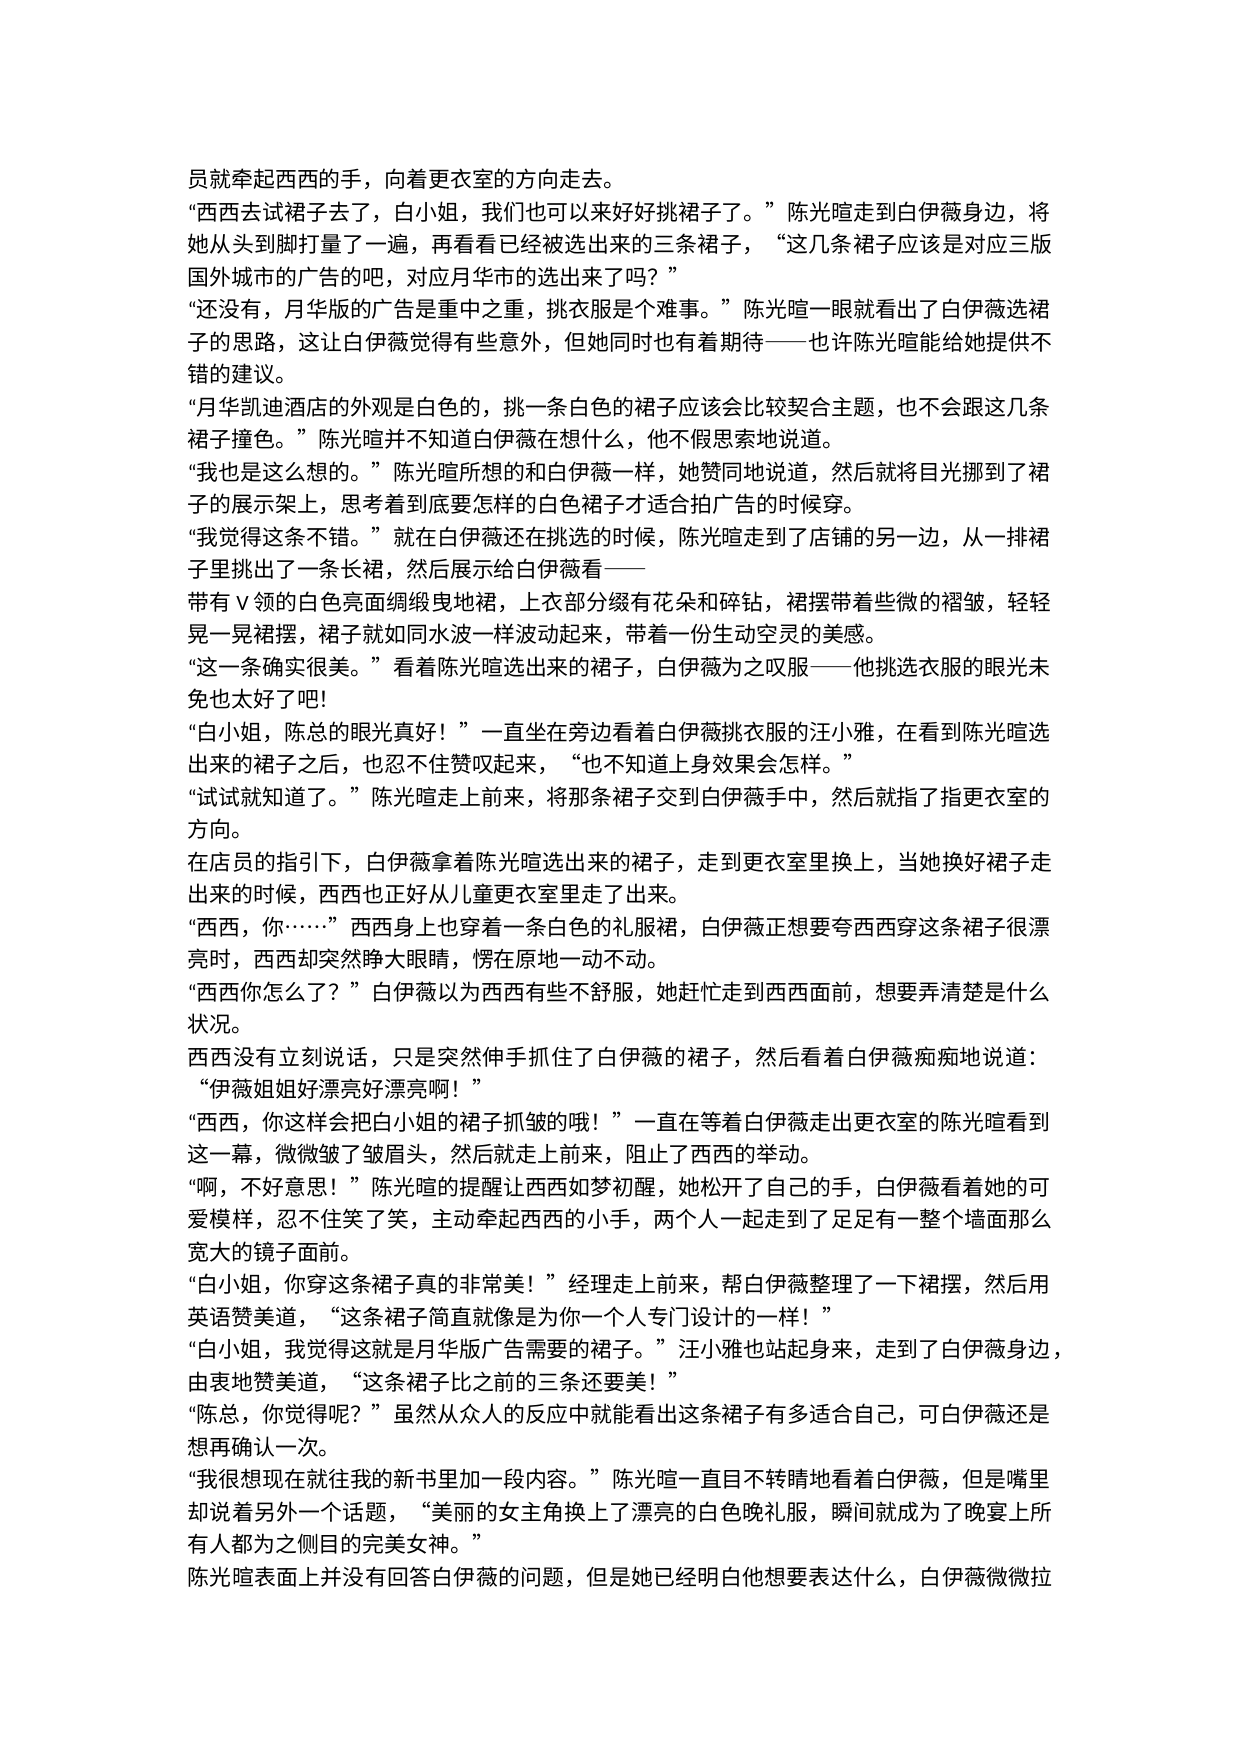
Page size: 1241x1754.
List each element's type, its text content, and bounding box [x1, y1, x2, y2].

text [187, 1559, 1053, 1592]
text 带有V领的白色亮面绸缎曳地裙，上衣部分缀有花朵和碎钻，裙摆带着些微的褶皱，轻轻晃一晃裙摆，裙子就如同水波一样波动起来，带着一份生动空灵的美感。 [187, 584, 1053, 649]
text “月华凯迪酒店的外观是白色的，挑一条白色的裙子应该会比较契合主题，也不会跟这几条裙子撞色。”陈光暄并不知道白伊薇在想什么，他不假思索地说道。 [187, 389, 1053, 454]
text “白小姐，陈总的眼光真好！”一直坐在旁边看着白伊薇挑衣服的汪小雅，在看到陈光暄选出来的裙子之后，也忍不住赞叹起来，“也不知道上身效果会怎样。” [187, 714, 1053, 779]
text “这一条确实很美。”看着陈光暄选出来的裙子，白伊薇为之叹服——他挑选衣服的眼光未免也太好了吧！ [187, 649, 1053, 714]
text “我觉得这条不错。”就在白伊薇还在挑选的时候，陈光暄走到了店铺的另一边，从一排裙子里挑出了一条长裙，然后展示给白伊薇看—— [187, 519, 1053, 584]
text “我很想现在就往我的新书里加一段内容。”陈光暄一直目不转睛地看着白伊薇，但是嘴里却说着另外一个话题，“美丽的女主角换上了漂亮的白色晚礼服，瞬间就成为了晚宴上所有人都为之侧目的完美女神。” [187, 1462, 1053, 1559]
text “西西，你这样会把白小姐的裙子抓皱的哦！”一直在等着白伊薇走出更衣室的陈光暄看到这一幕，微微皱了皱眉头，然后就走上前来，阻止了西西的举动。 [187, 1104, 1053, 1169]
text “我也是这么想的。”陈光暄所想的和白伊薇一样，她赞同地说道，然后就将目光挪到了裙子的展示架上，思考着到底要怎样的白色裙子才适合拍广告的时候穿。 [187, 454, 1053, 519]
text “西西去试裙子去了，白小姐，我们也可以来好好挑裙子了。”陈光暄走到白伊薇身边，将她从头到脚打量了一遍，再看看已经被选出来的三条裙子，“这几条裙子应该是对应三版国外城市的广告的吧，对应月华市的选出来了吗？” [187, 194, 1053, 292]
text “西西你怎么了？”白伊薇以为西西有些不舒服，她赶忙走到西西面前，想要弄清楚是什么状况。 [187, 974, 1053, 1039]
text “白小姐，我觉得这就是月华版广告需要的裙子。”汪小雅也站起身来，走到了白伊薇身边，由衷地赞美道，“这条裙子比之前的三条还要美！” [187, 1332, 1053, 1397]
text 在店员的指引下，白伊薇拿着陈光暄选出来的裙子，走到更衣室里换上，当她换好裙子走出来的时候，西西也正好从儿童更衣室里走了出来。 [187, 844, 1053, 909]
text “还没有，月华版的广告是重中之重，挑衣服是个难事。”陈光暄一眼就看出了白伊薇选裙子的思路，这让白伊薇觉得有些意外，但她同时也有着期待——也许陈光暄能给她提供不错的建议。 [187, 292, 1053, 389]
text 西西没有立刻说话，只是突然伸手抓住了白伊薇的裙子，然后看着白伊薇痴痴地说道：“伊薇姐姐好漂亮好漂亮啊！” [187, 1039, 1053, 1104]
text “试试就知道了。”陈光暄走上前来，将那条裙子交到白伊薇手中，然后就指了指更衣室的方向。 [187, 779, 1053, 844]
text “西西，你……”西西身上也穿着一条白色的礼服裙，白伊薇正想要夸西西穿这条裙子很漂亮时，西西却突然睁大眼睛，愣在原地一动不动。 [187, 909, 1053, 974]
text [187, 162, 1053, 194]
text “陈总，你觉得呢？”虽然从众人的反应中就能看出这条裙子有多适合自己，可白伊薇还是想再确认一次。 [187, 1397, 1053, 1462]
text “啊，不好意思！”陈光暄的提醒让西西如梦初醒，她松开了自己的手，白伊薇看着她的可爱模样，忍不住笑了笑，主动牵起西西的小手，两个人一起走到了足足有一整个墙面那么宽大的镜子面前。 [187, 1169, 1053, 1267]
text “白小姐，你穿这条裙子真的非常美！”经理走上前来，帮白伊薇整理了一下裙摆，然后用英语赞美道，“这条裙子简直就像是为你一个人专门设计的一样！” [187, 1267, 1053, 1332]
